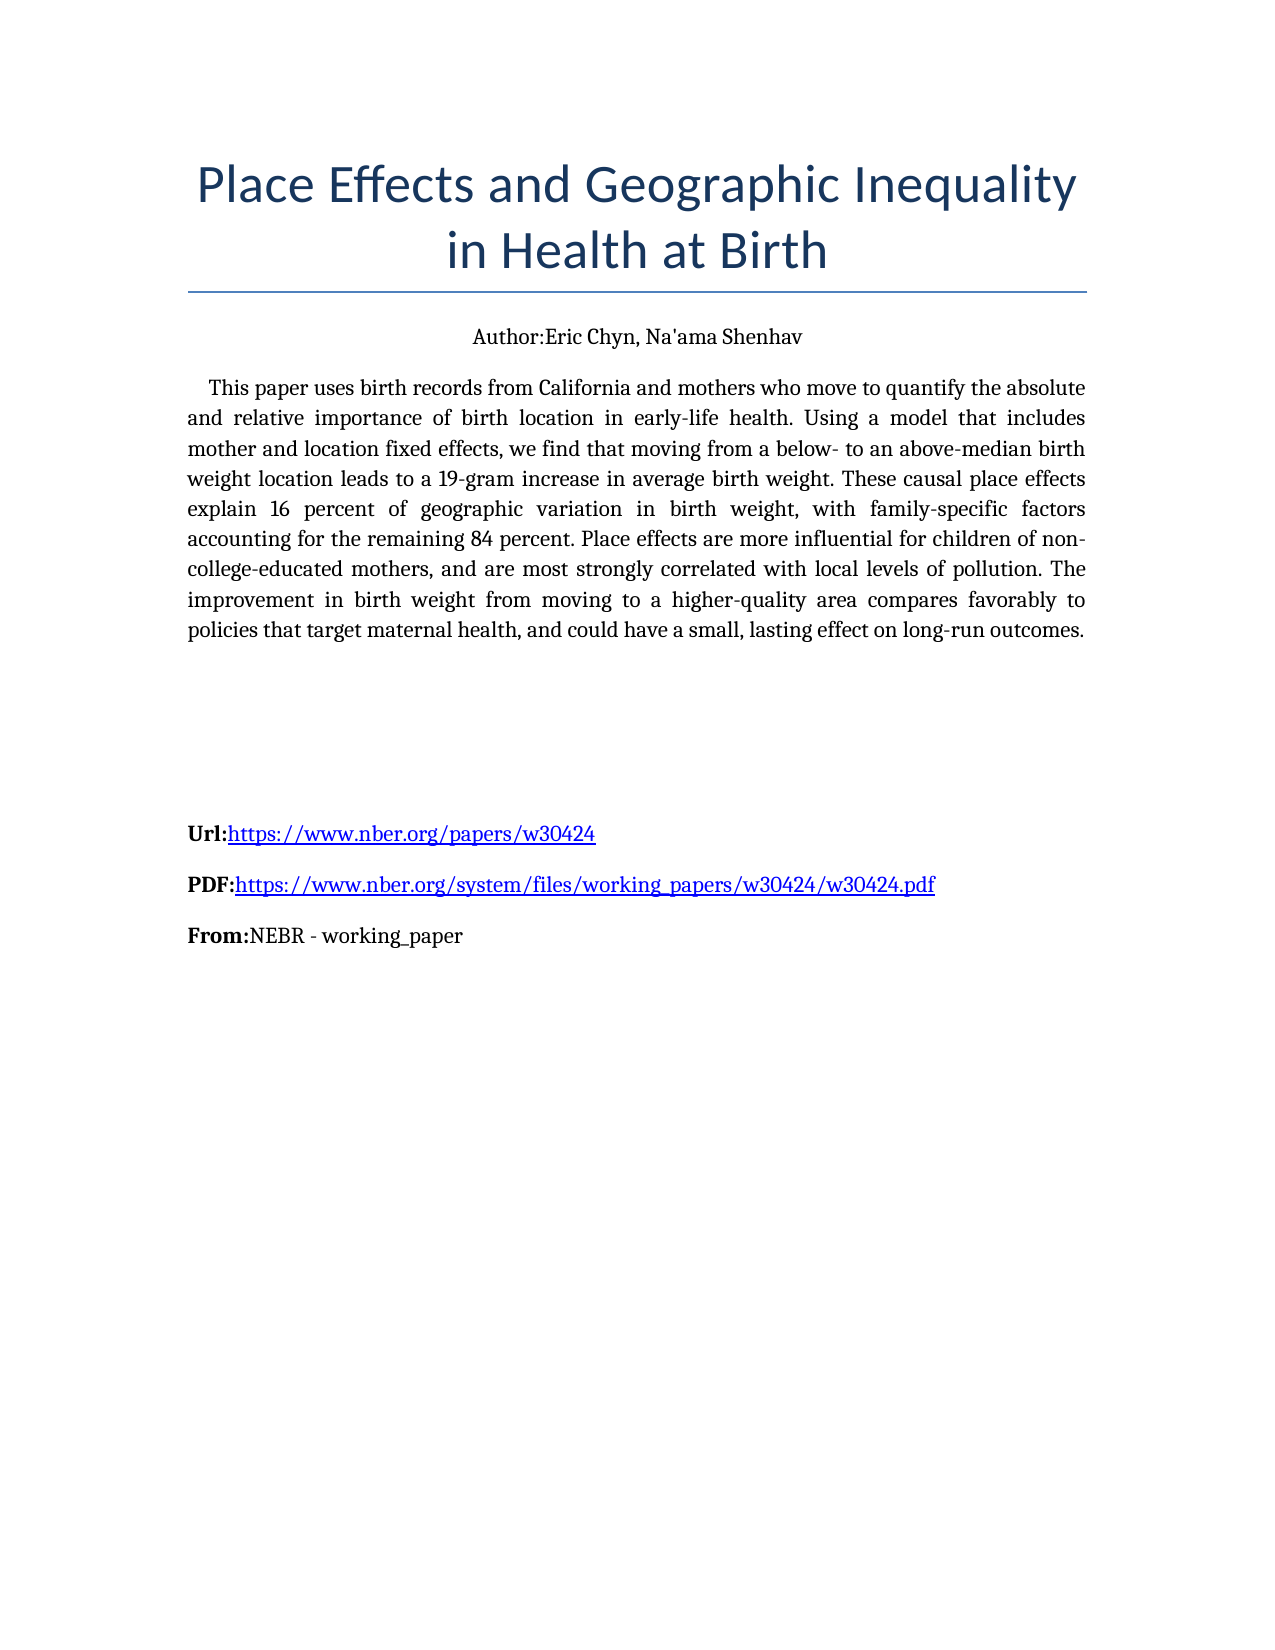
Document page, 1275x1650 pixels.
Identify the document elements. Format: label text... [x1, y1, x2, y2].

text PDF:https://www.nber.org/system/files/working_papers/w30424/w30424.pdf [187, 872, 1087, 898]
title Place Effects and Geographic Inequality in Health at Birth [187, 150, 1087, 293]
text From:NEBR - working_paper [187, 923, 1087, 949]
text Author:Eric Chyn, Na'ama Shenhav [187, 324, 1087, 350]
text Url:https://www.nber.org/papers/w30424 [187, 821, 1087, 847]
text This paper uses birth records from California and mothers who move to quantify the absolute and relative importance of birth location in early-life health. Using a model that includes mother and location fixed effects, we find that moving from a below- to an above-median birth weight location leads to a 19-gram increase in average birth weight. These causal place effects explain 16 percent of geographic variation in birth weight, with family-specific factors accounting for the remaining 84 percent. Place effects are more influential for children of non-college-educated mothers, and are most strongly correlated with local levels of pollution. The improvement in birth weight from moving to a higher-quality area compares favorably to policies that target maternal health, and could have a small, lasting effect on long-run outcomes. [187, 375, 1087, 643]
